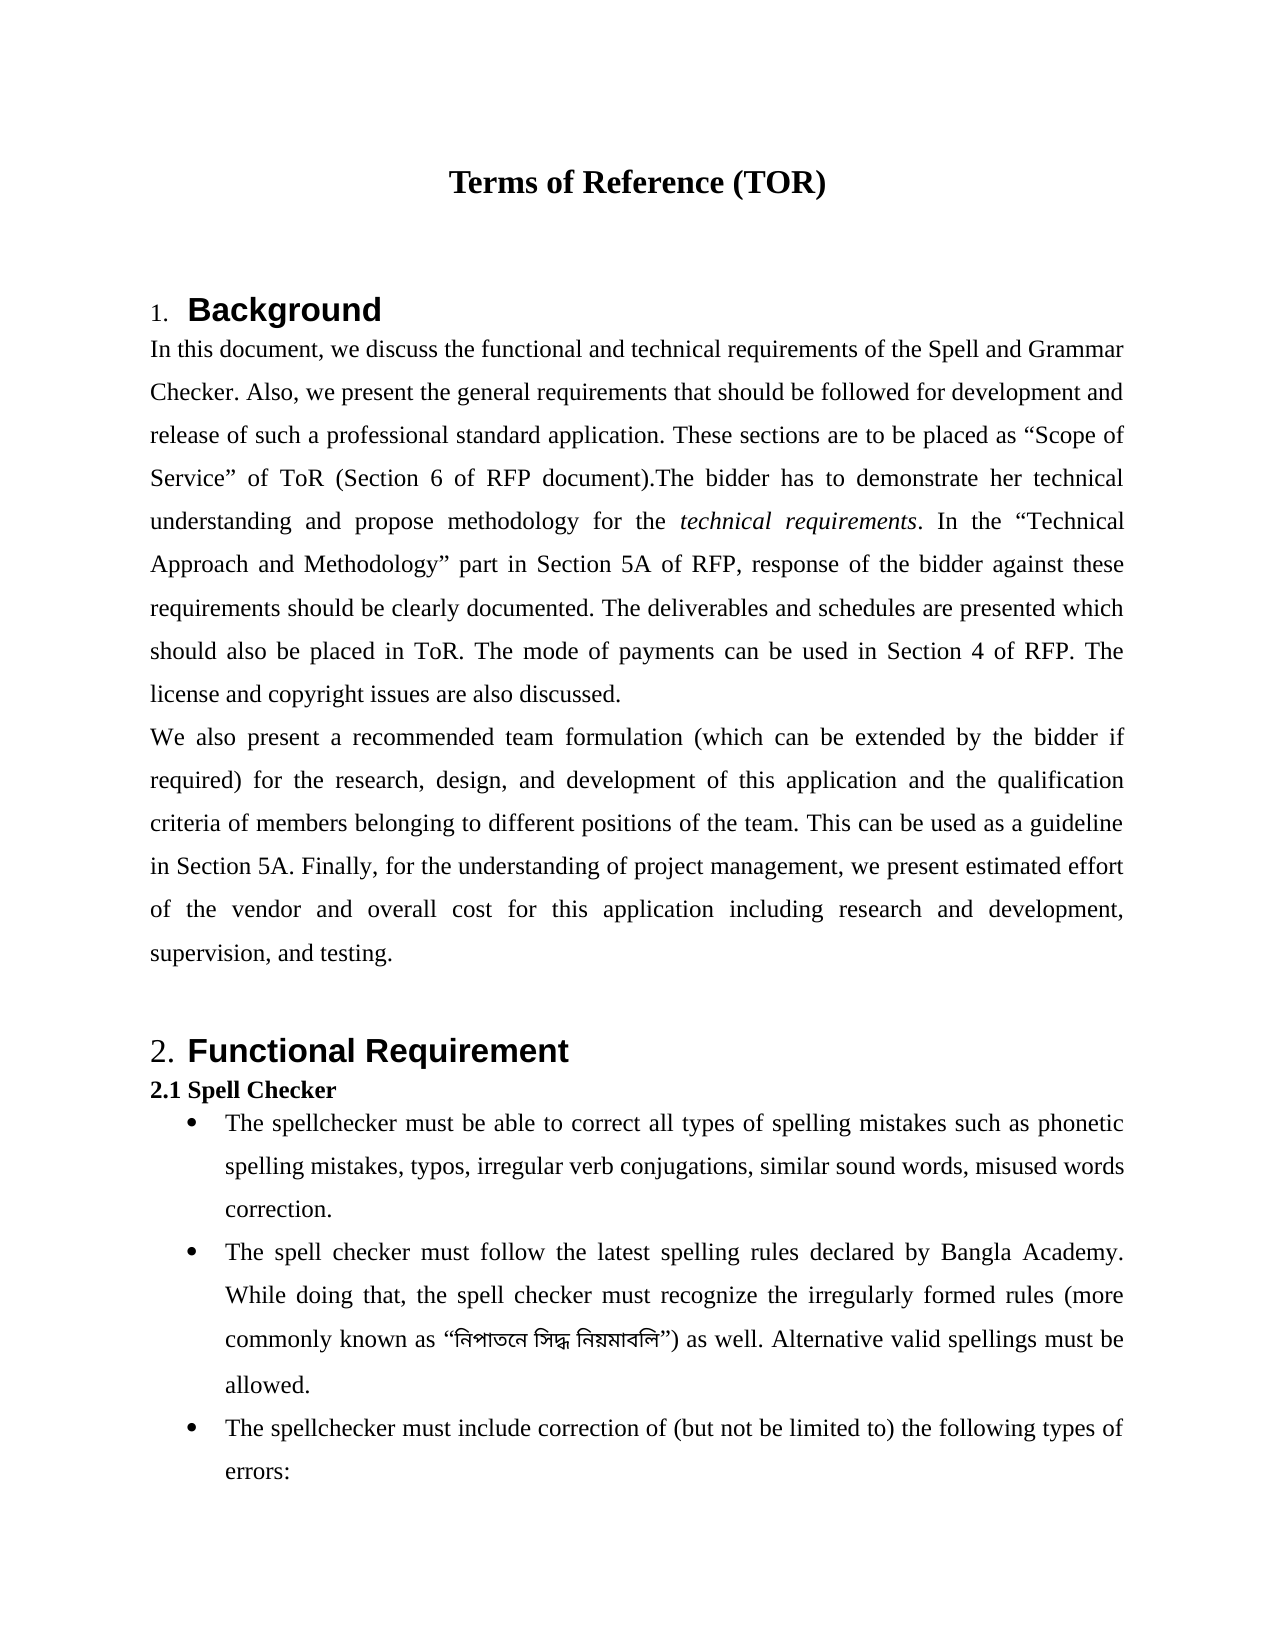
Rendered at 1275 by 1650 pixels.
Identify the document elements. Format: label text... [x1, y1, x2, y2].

subtitle Background [150, 290, 1125, 328]
text In this document, we discuss the functional and technical requirements of the Spell and Grammar Checker. Also, we present the general requirements that should be followed for development and release of such a professional standard application. These sections are to be placed as “Scope of Service” of ToR (Section 6 of RFP document).The bidder has to demonstrate her technical understanding and propose methodology for the technical requirements. In the “Technical Approach and Methodology” part in Section 5A of RFP, response of the bidder against these requirements should be clearly documented. The deliverables and schedules are presented which should also be placed in ToR. The mode of payments can be used in Section 4 of RFP. The license and copyright issues are also discussed. [150, 334, 1125, 708]
text We also present a recommended team formulation (which can be extended by the bidder if required) for the research, design, and development of this application and the qualification criteria of members belonging to different positions of the team. This can be used as a guideline in Section 5A. Finally, for the understanding of project management, we present estimated effort of the vendor and overall cost for this application including research and development, supervision, and testing. [150, 722, 1125, 966]
subtitle Terms of Reference (TOR) [150, 162, 1125, 201]
list The spellchecker must include correction of (but not be limited to) the following types of errors: [187, 1413, 1125, 1485]
subtitle Functional Requirement [150, 1031, 1125, 1069]
list The spell checker must follow the latest spelling rules declared by Bangla Academy. While doing that, the spell checker must recognize the irregularly formed rules (more commonly known as “নিপাতনে সিদ্ধ নিয়মাবলি”) as well. Alternative valid spellings must be allowed. [187, 1237, 1125, 1399]
list The spellchecker must be able to correct all types of spelling mistakes such as phonetic spelling mistakes, typos, irregular verb conjugations, similar sound words, misused words correction. [187, 1108, 1125, 1223]
list Spell Checker [150, 1075, 1125, 1104]
